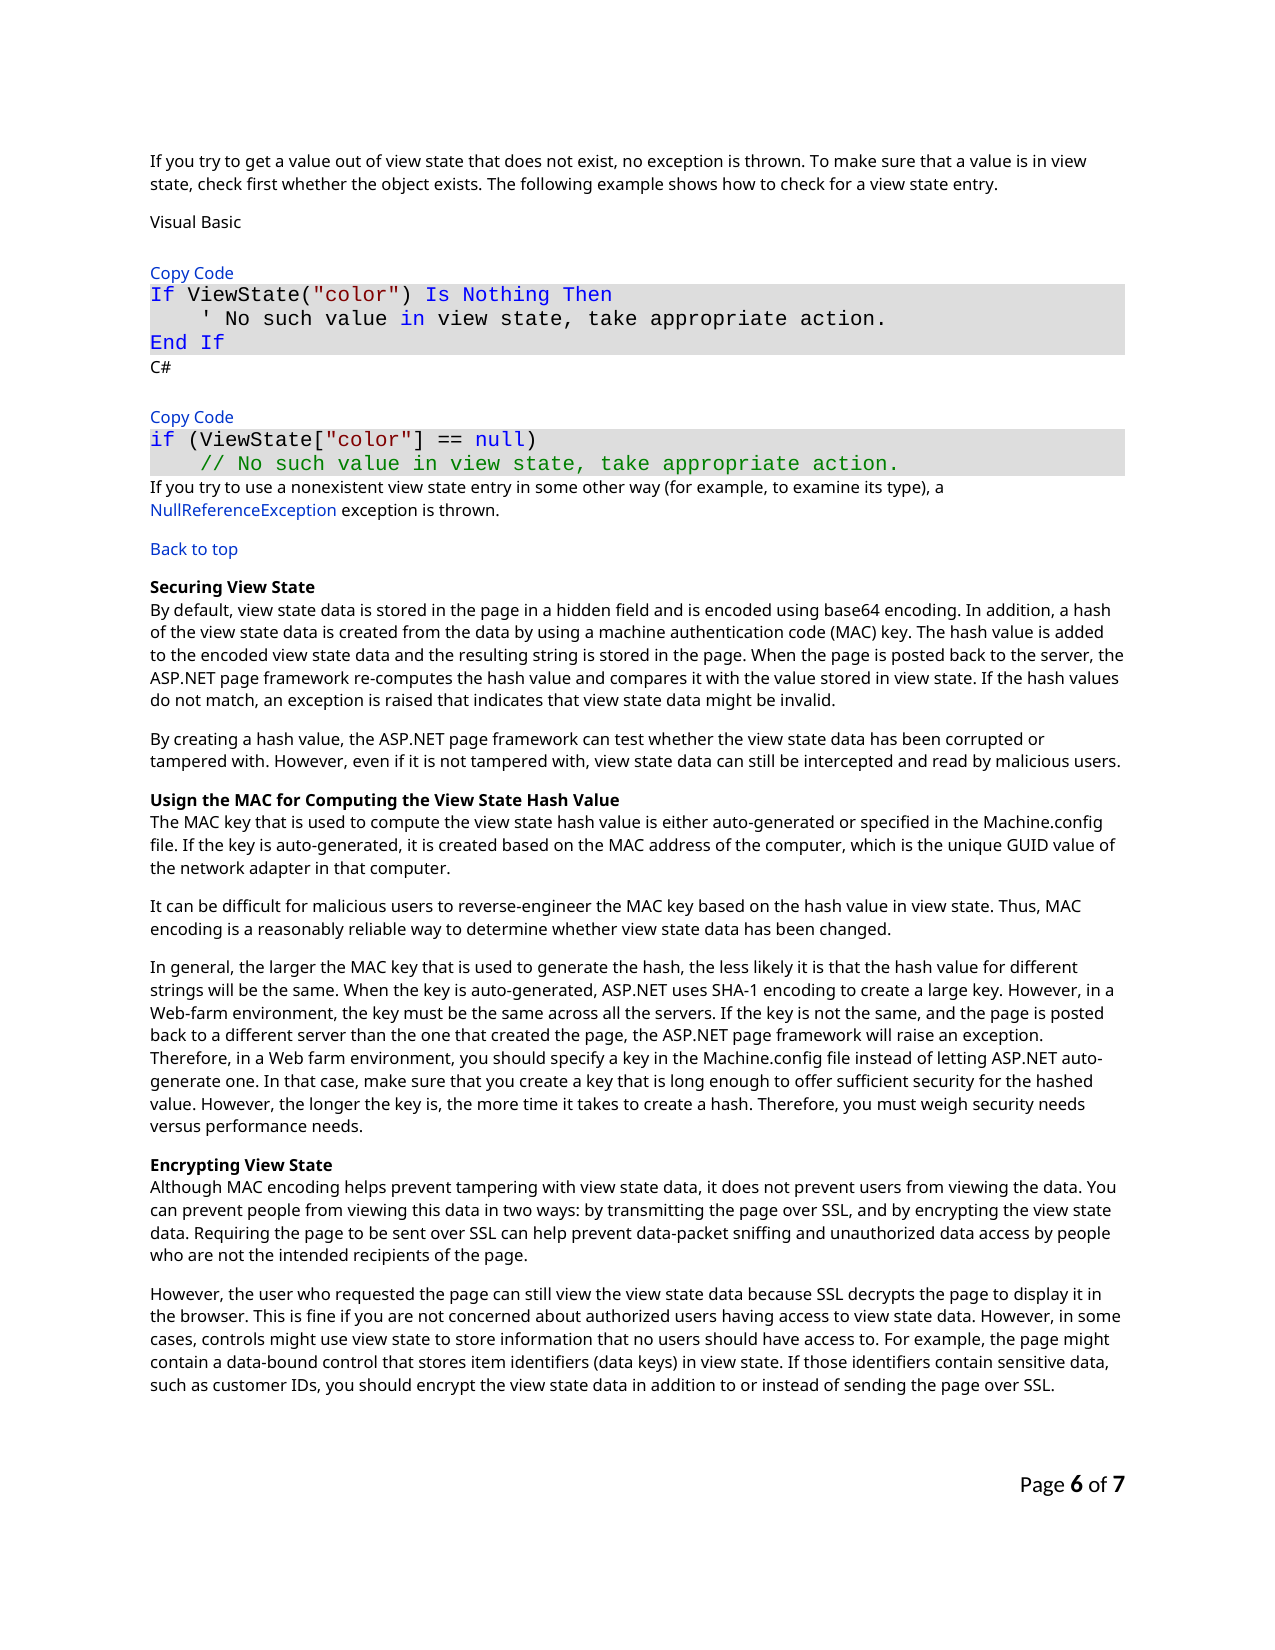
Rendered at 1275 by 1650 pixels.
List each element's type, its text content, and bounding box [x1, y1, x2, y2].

text By default, view state data is stored in the page in a hidden field and is encoded using base64 encoding. In addition, a hash of the view state data is created from the data by using a machine authentication code (MAC) key. The hash value is added to the encoded view state data and the resulting string is stored in the page. When the page is posted back to the server, the ASP.NET page framework re-computes the hash value and compares it with the value stored in view state. If the hash values do not match, an exception is raised that indicates that view state data might be invalid. [150, 598, 1125, 712]
text Encrypting View State [150, 1153, 1125, 1176]
text If ViewState("color") Is Nothing Then [150, 284, 1125, 308]
text By creating a hash value, the ASP.NET page framework can test whether the view state data has been corrupted or tampered with. However, even if it is not tampered with, view state data can still be intercepted and read by malicious users. [150, 727, 1125, 773]
text Securing View State [150, 576, 1125, 598]
text If you try to get a value out of view state that does not exist, no exception is thrown. To make sure that a value is in view state, check first whether the object exists. The following example shows how to check for a view state entry. [150, 150, 1125, 195]
text Copy Code [150, 406, 1125, 429]
text It can be difficult for malicious users to reverse-engineer the MAC key based on the hash value in view state. Thus, MAC encoding is a reasonably reliable way to determine whether view state data has been changed. [150, 895, 1125, 940]
text ' No such value in view state, take appropriate action. [150, 308, 1125, 332]
text Visual Basic [150, 211, 1125, 234]
text Back to top [150, 537, 1125, 560]
text Usign the MAC for Computing the View State Hash Value [150, 788, 1125, 811]
text C# [150, 355, 1125, 378]
text If you try to use a nonexistent view state entry in some other way (for example, to examine its type), a NullReferenceException exception is thrown. [150, 476, 1125, 522]
text Copy Code [150, 262, 1125, 284]
text // No such value in view state, take appropriate action. [150, 452, 1125, 476]
text if (ViewState["color"] == null) [150, 429, 1125, 452]
text End If [150, 332, 1125, 355]
text Although MAC encoding helps prevent tampering with view state data, it does not prevent users from viewing the data. You can prevent people from viewing this data in two ways: by transmitting the page over SSL, and by encrypting the view state data. Requiring the page to be sent over SSL can help prevent data-packet sniffing and unauthorized data access by people who are not the intended recipients of the page. [150, 1176, 1125, 1267]
text However, the user who requested the page can still view the view state data because SSL decrypts the page to display it in the browser. This is fine if you are not concerned about authorized users having access to view state data. However, in some cases, controls might use view state to store information that no users should have access to. For example, the page might contain a data-bound control that stores item identifiers (data keys) in view state. If those identifiers contain sensitive data, such as customer IDs, you should encrypt the view state data in addition to or instead of sending the page over SSL. [150, 1282, 1125, 1396]
text The MAC key that is used to compute the view state hash value is either auto-generated or specified in the Machine.config file. If the key is auto-generated, it is created based on the MAC address of the computer, which is the unique GUID value of the network adapter in that computer. [150, 811, 1125, 879]
text In general, the larger the MAC key that is used to generate the hash, the less likely it is that the hash value for different strings will be the same. When the key is auto-generated, ASP.NET uses SHA-1 encoding to create a large key. However, in a Web-farm environment, the key must be the same across all the servers. If the key is not the same, and the page is posted back to a different server than the one that created the page, the ASP.NET page framework will raise an exception. Therefore, in a Web farm environment, you should specify a key in the Machine.config file instead of letting ASP.NET auto-generate one. In that case, make sure that you create a key that is long enough to offer sufficient security for the hashed value. However, the longer the key is, the more time it takes to create a hash. Therefore, you must weigh security needs versus performance needs. [150, 956, 1125, 1138]
